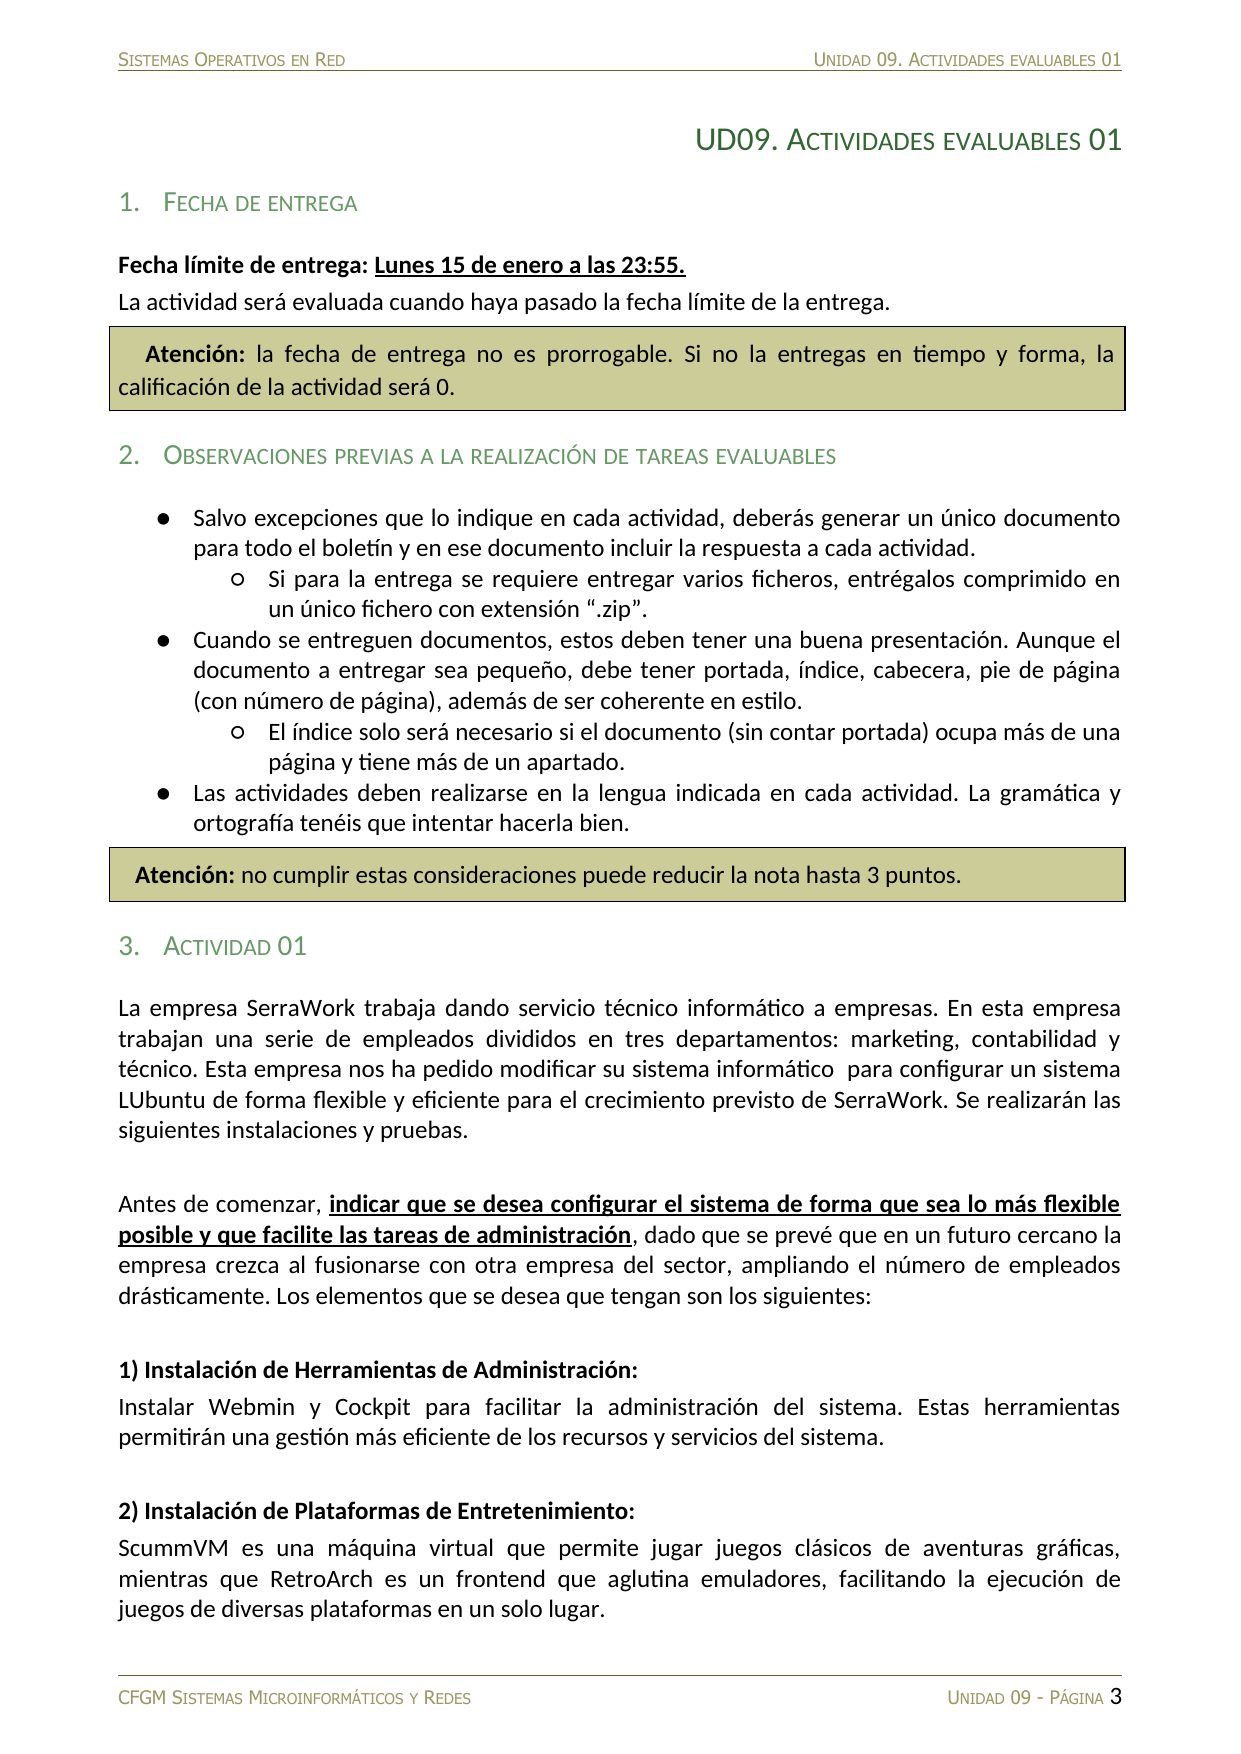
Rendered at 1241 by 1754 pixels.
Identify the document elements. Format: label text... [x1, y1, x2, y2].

text ❕ Atención: la fecha de entrega no es prorrogable. Si no la entregas en tiempo y forma, la calificación de la actividad será 0. [110, 327, 1124, 410]
list Cuando se entreguen documentos, estos deben tener una buena presentación. Aunque el documento a entregar sea pequeño, debe tener portada, índice, cabecera, pie de página (con número de página), además de ser coherente en estilo. [156, 624, 1122, 716]
subtitle Fecha de entrega [118, 183, 1122, 219]
text ScummVM es una máquina virtual que permite jugar juegos clásicos de aventuras gráficas, mientras que RetroArch es un frontend que aglutina emuladores, facilitando la ejecución de juegos de diversas plataformas en un solo lugar. [118, 1532, 1122, 1624]
list Si para la entrega se requiere entregar varios ficheros, entrégalos comprimido en un único fichero con extensión “.zip”. [231, 563, 1122, 624]
text ❕ Atención: no cumplir estas consideraciones puede reducir la nota hasta 3 puntos. [110, 848, 1124, 901]
text Fecha límite de entrega: Lunes 15 de enero a las 23:55. [118, 249, 1122, 280]
text Antes de comenzar, indicar que se desea configurar el sistema de forma que sea lo más flexible posible y que facilite las tareas de administración, dado que se prevé que en un futuro cercano la empresa crezca al fusionarse con otra empresa del sector, ampliando el número de empleados drásticamente. Los elementos que se desea que tengan son los siguientes: [118, 1188, 1122, 1311]
text Instalar Webmin y Cockpit para facilitar la administración del sistema. Estas herramientas permitirán una gestión más eficiente de los recursos y servicios del sistema. [118, 1391, 1122, 1452]
subtitle Actividad 01 [118, 927, 1122, 962]
text La actividad será evaluada cuando haya pasado la fecha límite de la entrega. [118, 286, 1122, 317]
list Las actividades deben realizarse en la lengua indicada en cada actividad. La gramática y ortografía tenéis que intentar hacerla bien. [156, 777, 1122, 838]
list Salvo excepciones que lo indique en cada actividad, deberás generar un único documento para todo el boletín y en ese documento incluir la respuesta a cada actividad. [156, 502, 1122, 563]
subtitle Observaciones previas a la realización de tareas evaluables [118, 436, 1122, 472]
list El índice solo será necesario si el documento (sin contar portada) ocupa más de una página y tiene más de un apartado. [231, 716, 1122, 777]
text La empresa SerraWork trabaja dando servicio técnico informático a empresas. En esta empresa trabajan una serie de empleados divididos en tres departamentos: marketing, contabilidad y técnico. Esta empresa nos ha pedido modificar su sistema informático para configurar un sistema LUbuntu de forma flexible y eficiente para el crecimiento previsto de SerraWork. Se realizarán las siguientes instalaciones y pruebas. [118, 992, 1122, 1145]
text 1) Instalación de Herramientas de Administración: [118, 1354, 1122, 1384]
text UD09. Actividades evaluables 01 [118, 118, 1122, 159]
text 2) Instalación de Plataformas de Entretenimiento: [118, 1495, 1122, 1526]
